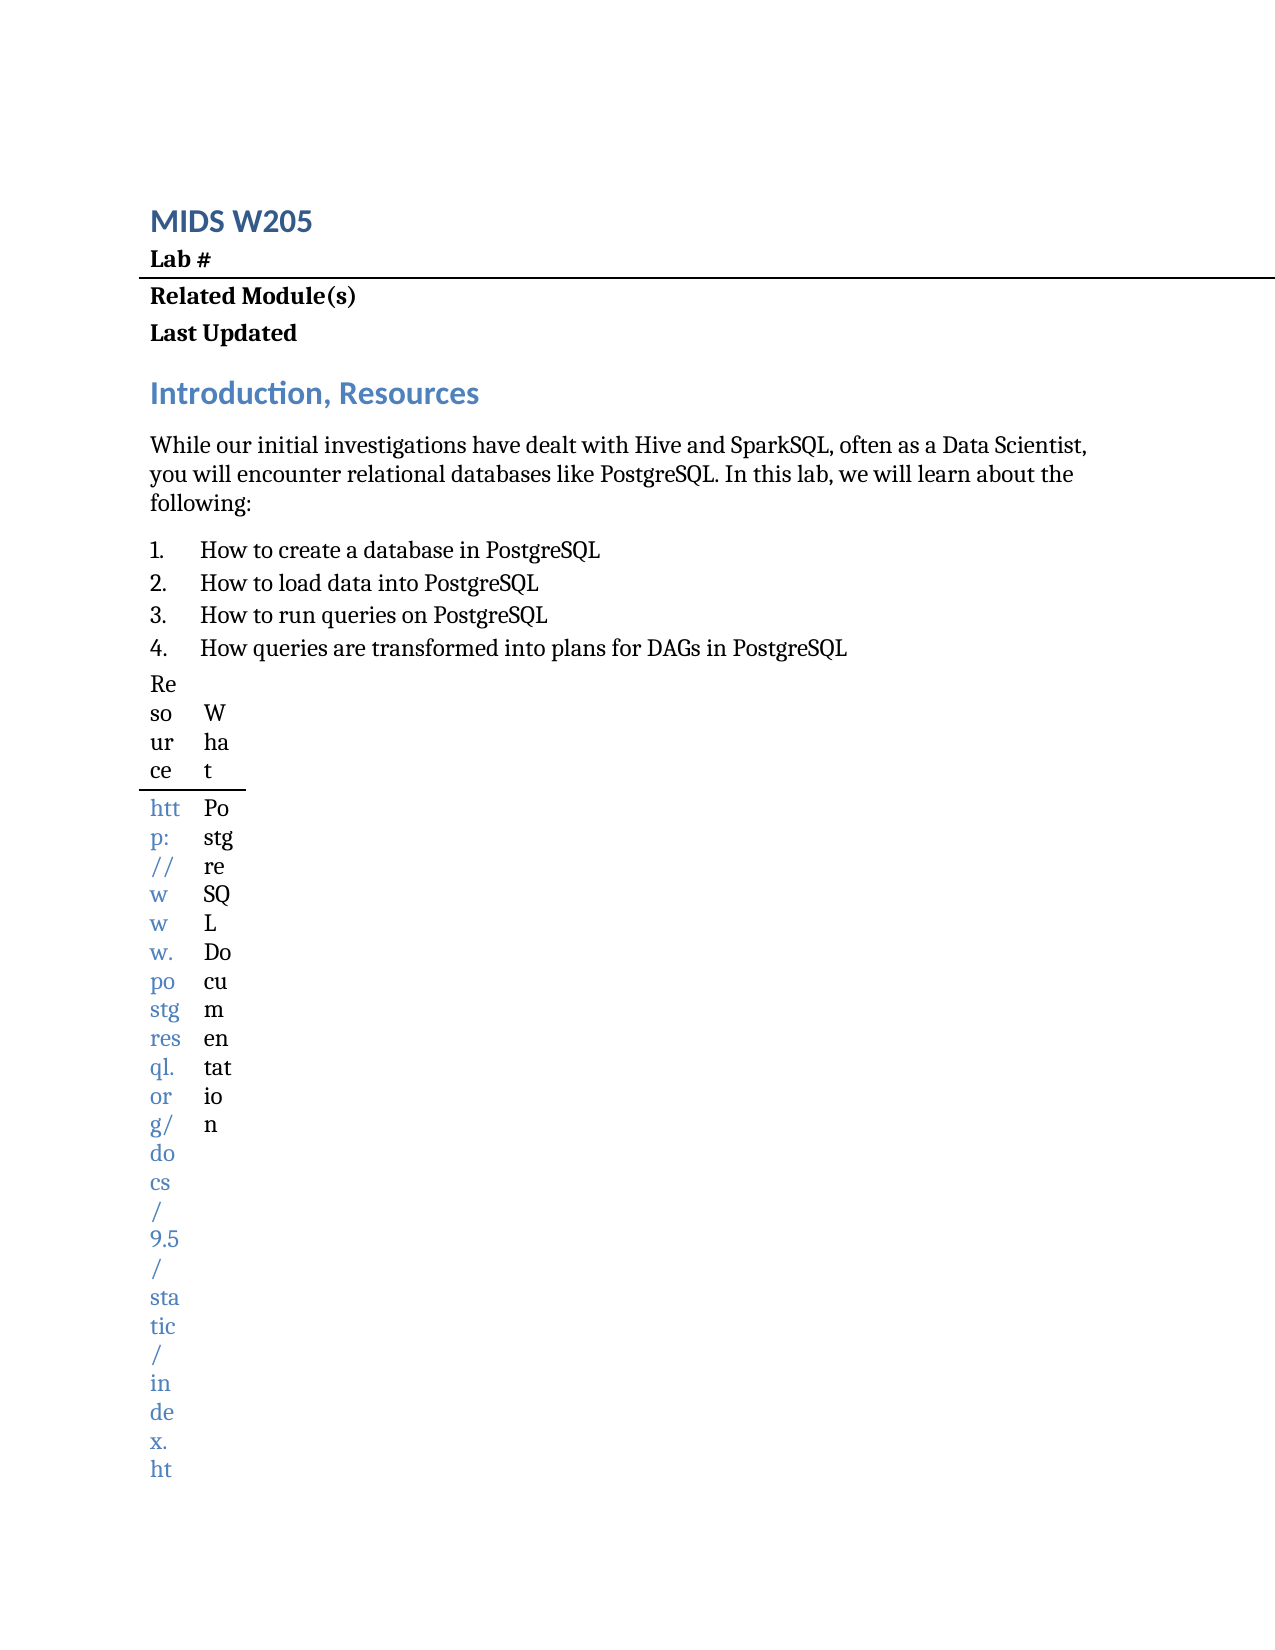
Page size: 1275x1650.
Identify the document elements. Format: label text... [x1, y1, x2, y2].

table_cell Last Updated [139, 315, 1275, 351]
text While our initial investigations have dealt with Hive and SparkSQL, often as a Data Scientist, you will encounter relational databases like PostgreSQL. In this lab, we will learn about the following: [150, 431, 1125, 518]
table_header Lab # [139, 241, 1275, 277]
table_header Resource [139, 666, 192, 789]
list How to load data into PostgreSQL [150, 569, 1125, 598]
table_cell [192, 791, 246, 1484]
list How queries are transformed into plans for DAGs in PostgreSQL [150, 634, 1125, 663]
table_cell Related Module(s) [139, 279, 1275, 315]
subtitle MIDS W205 [150, 200, 1125, 241]
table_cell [139, 791, 192, 1484]
list How to run queries on PostgreSQL [150, 601, 1125, 630]
subtitle Introduction, Resources [150, 372, 1125, 413]
list How to create a database in PostgreSQL [150, 536, 1125, 565]
table_header What [192, 666, 246, 789]
